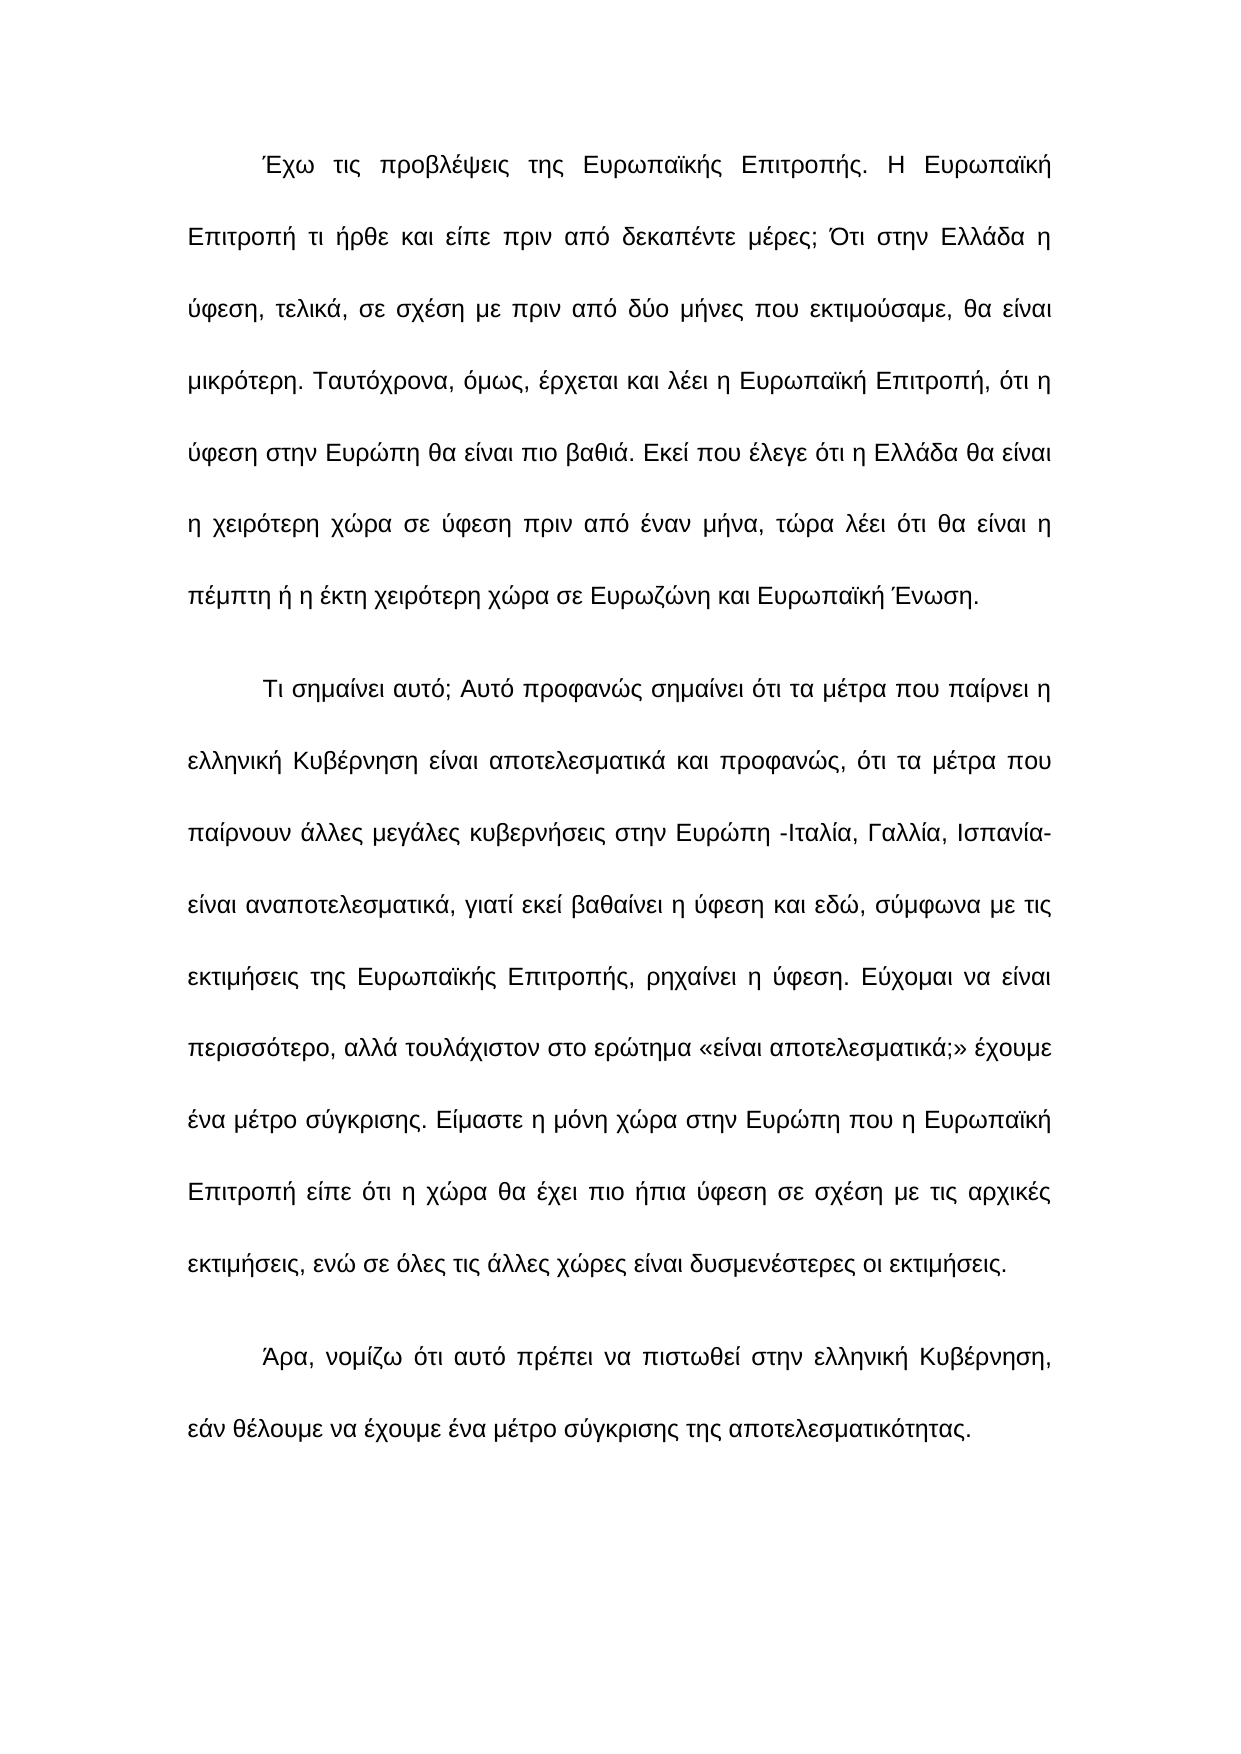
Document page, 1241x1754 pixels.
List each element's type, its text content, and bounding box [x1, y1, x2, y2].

text Άρα, νομίζω ότι αυτό πρέπει να πιστωθεί στην ελληνική Κυβέρνηση, εάν θέλουμε να έχουμε ένα μέτρο σύγκρισης της αποτελεσματικότητας. [187, 1342, 1053, 1442]
text Έχω τις προβλέψεις της Ευρωπαϊκής Επιτροπής. Η Ευρωπαϊκή Επιτροπή τι ήρθε και είπε πριν από δεκαπέντε μέρες; Ότι στην Ελλάδα η ύφεση, τελικά, σε σχέση με πριν από δύο μήνες που εκτιμούσαμε, θα είναι μικρότερη. Ταυτόχρονα, όμως, έρχεται και λέει η Ευρωπαϊκή Επιτροπή, ότι η ύφεση στην Ευρώπη θα είναι πιο βαθιά. Εκεί που έλεγε ότι η Ελλάδα θα είναι η χειρότερη χώρα σε ύφεση πριν από έναν μήνα, τώρα λέει ότι θα είναι η πέμπτη ή η έκτη χειρότερη χώρα σε Ευρωζώνη και Ευρωπαϊκή Ένωση. [187, 150, 1053, 610]
text Τι σημαίνει αυτό; Αυτό προφανώς σημαίνει ότι τα μέτρα που παίρνει η ελληνική Κυβέρνηση είναι αποτελεσματικά και προφανώς, ότι τα μέτρα που παίρνουν άλλες μεγάλες κυβερνήσεις στην Ευρώπη -Ιταλία, Γαλλία, Ισπανία- είναι αναποτελεσματικά, γιατί εκεί βαθαίνει η ύφεση και εδώ, σύμφωνα με τις εκτιμήσεις της Ευρωπαϊκής Επιτροπής, ρηχαίνει η ύφεση. Εύχομαι να είναι περισσότερο, αλλά τουλάχιστον στο ερώτημα «είναι αποτελεσματικά;» έχουμε ένα μέτρο σύγκρισης. Είμαστε η μόνη χώρα στην Ευρώπη που η Ευρωπαϊκή Επιτροπή είπε ότι η χώρα θα έχει πιο ήπια ύφεση σε σχέση με τις αρχικές εκτιμήσεις, ενώ σε όλες τις άλλες χώρες είναι δυσμενέστερες οι εκτιμήσεις. [187, 674, 1053, 1278]
